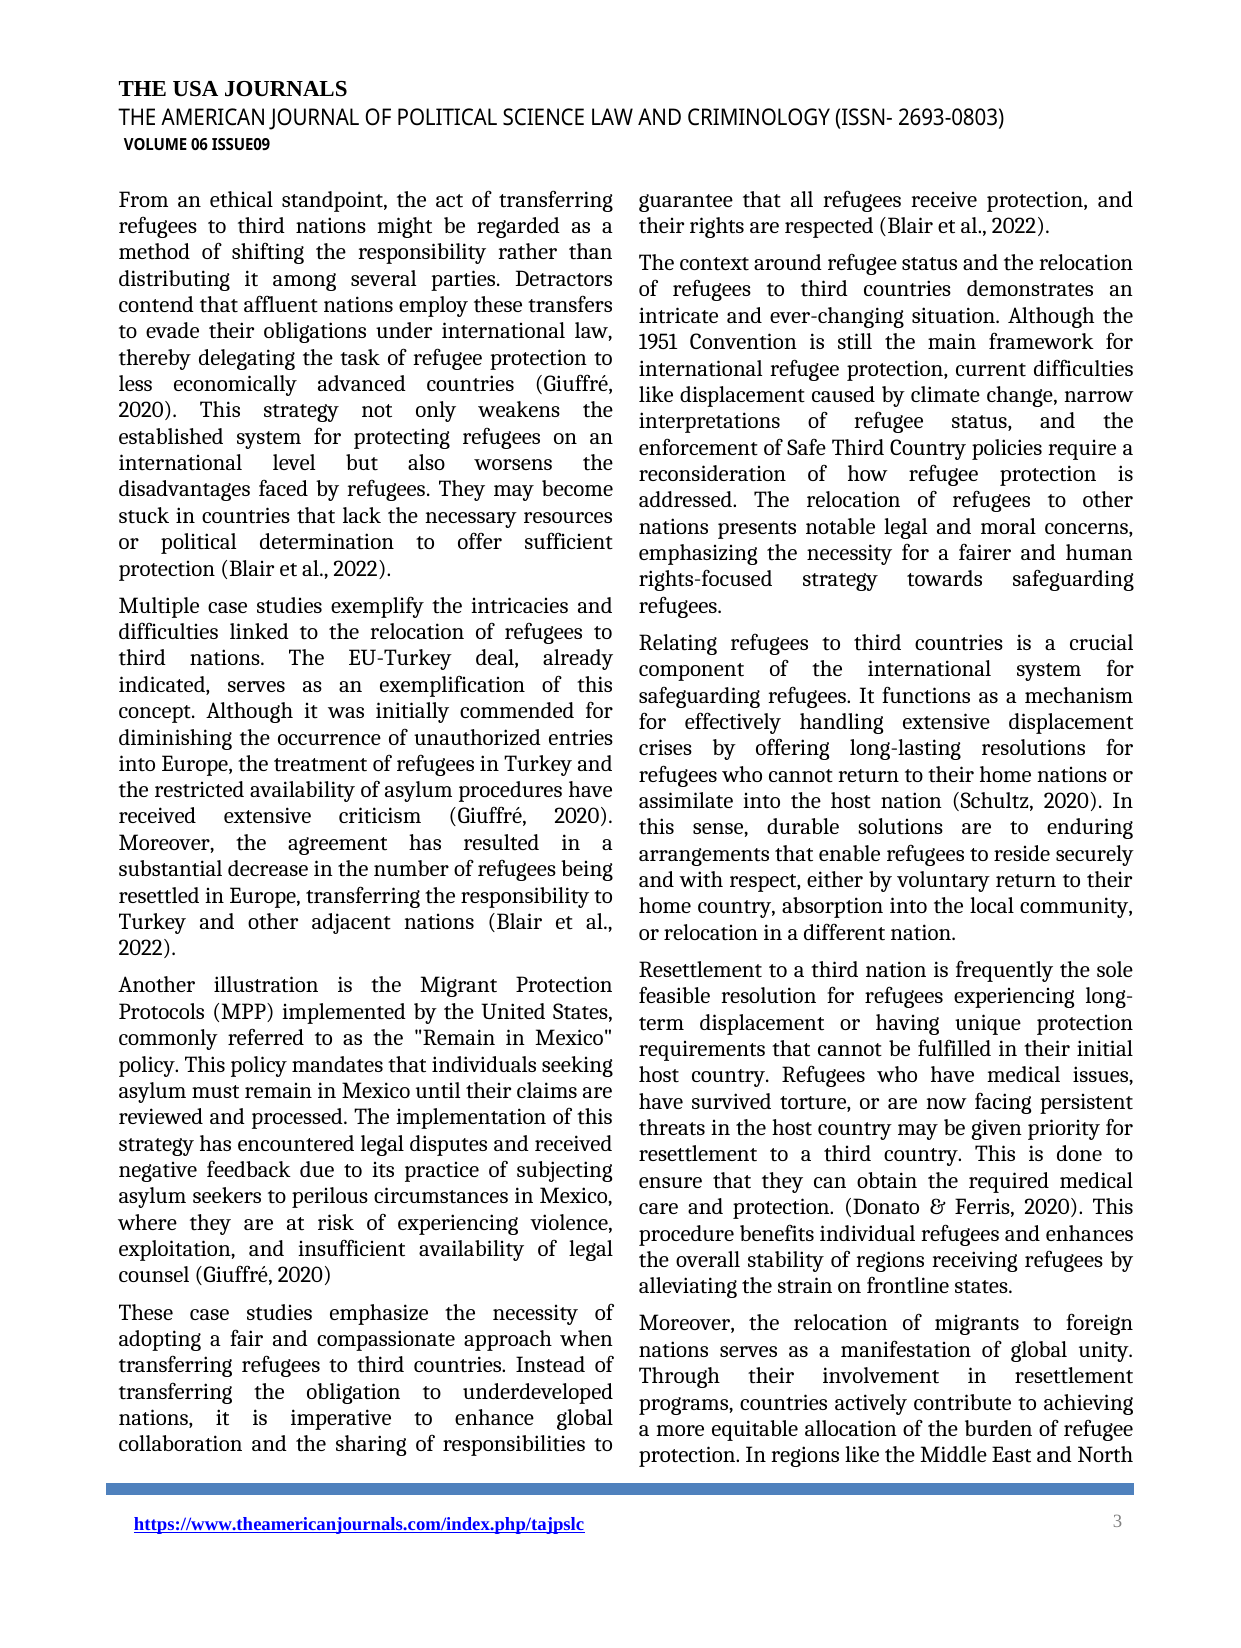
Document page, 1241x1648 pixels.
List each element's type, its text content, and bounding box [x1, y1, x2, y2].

subtitle These case studies emphasize the necessity of adopting a fair and compassionate approach when transferring refugees to third countries. Instead of transferring the obligation to underdeveloped nations, it is imperative to enhance global collaboration and the sharing of responsibilities to guarantee that all refugees receive protection, and their rights are respected (Blair et al., 2022). [118, 1299, 613, 1457]
subtitle Relating refugees to third countries is a crucial component of the international system for safeguarding refugees. It functions as a mechanism for effectively handling extensive displacement crises by offering long-lasting resolutions for refugees who cannot return to their home nations or assimilate into the host nation (Schultz, 2020). In this sense, durable solutions are to enduring arrangements that enable refugees to reside securely and with respect, either by voluntary return to their home country, absorption into the local community, or relocation in a different nation. [639, 630, 1134, 946]
subtitle Multiple case studies exemplify the intricacies and difficulties linked to the relocation of refugees to third nations. The EU-Turkey deal, already indicated, serves as an exemplification of this concept. Although it was initially commended for diminishing the occurrence of unauthorized entries into Europe, the treatment of refugees in Turkey and the restricted availability of asylum procedures have received extensive criticism (Giuffré, 2020). Moreover, the agreement has resulted in a substantial decrease in the number of refugees being resettled in Europe, transferring the responsibility to Turkey and other adjacent nations (Blair et al., 2022). [118, 592, 613, 961]
subtitle Another illustration is the Migrant Protection Protocols (MPP) implemented by the United States, commonly referred to as the "Remain in Mexico" policy. This policy mandates that individuals seeking asylum must remain in Mexico until their claims are reviewed and processed. The implementation of this strategy has encountered legal disputes and received negative feedback due to its practice of subjecting asylum seekers to perilous circumstances in Mexico, where they are at risk of experiencing violence, exploitation, and insufficient availability of legal counsel (Giuffré, 2020) [118, 972, 613, 1288]
subtitle These case studies emphasize the necessity of adopting a fair and compassionate approach when transferring refugees to third countries. Instead of transferring the obligation to underdeveloped nations, it is imperative to enhance global collaboration and the sharing of responsibilities to guarantee that all refugees receive protection, and their rights are respected (Blair et al., 2022). [639, 186, 1134, 239]
subtitle From an ethical standpoint, the act of transferring refugees to third nations might be regarded as a method of shifting the responsibility rather than distributing it among several parties. Detractors contend that affluent nations employ these transfers to evade their obligations under international law, thereby delegating the task of refugee protection to less economically advanced countries (Giuffré, 2020). This strategy not only weakens the established system for protecting refugees on an international level but also worsens the disadvantages faced by refugees. They may become stuck in countries that lack the necessary resources or political determination to offer sufficient protection (Blair et al., 2022). [118, 186, 613, 582]
subtitle Resettlement to a third nation is frequently the sole feasible resolution for refugees experiencing long-term displacement or having unique protection requirements that cannot be fulfilled in their initial host country. Refugees who have medical issues, have survived torture, or are now facing persistent threats in the host country may be given priority for resettlement to a third country. This is done to ensure that they can obtain the required medical care and protection. (Donato & Ferris, 2020). This procedure benefits individual refugees and enhances the overall stability of regions receiving refugees by alleviating the strain on frontline states. [639, 957, 1134, 1299]
subtitle The context around refugee status and the relocation of refugees to third countries demonstrates an intricate and ever-changing situation. Although the 1951 Convention is still the main framework for international refugee protection, current difficulties like displacement caused by climate change, narrow interpretations of refugee status, and the enforcement of Safe Third Country policies require a reconsideration of how refugee protection is addressed. The relocation of refugees to other nations presents notable legal and moral concerns, emphasizing the necessity for a fairer and human rights-focused strategy towards safeguarding refugees. [639, 250, 1134, 619]
